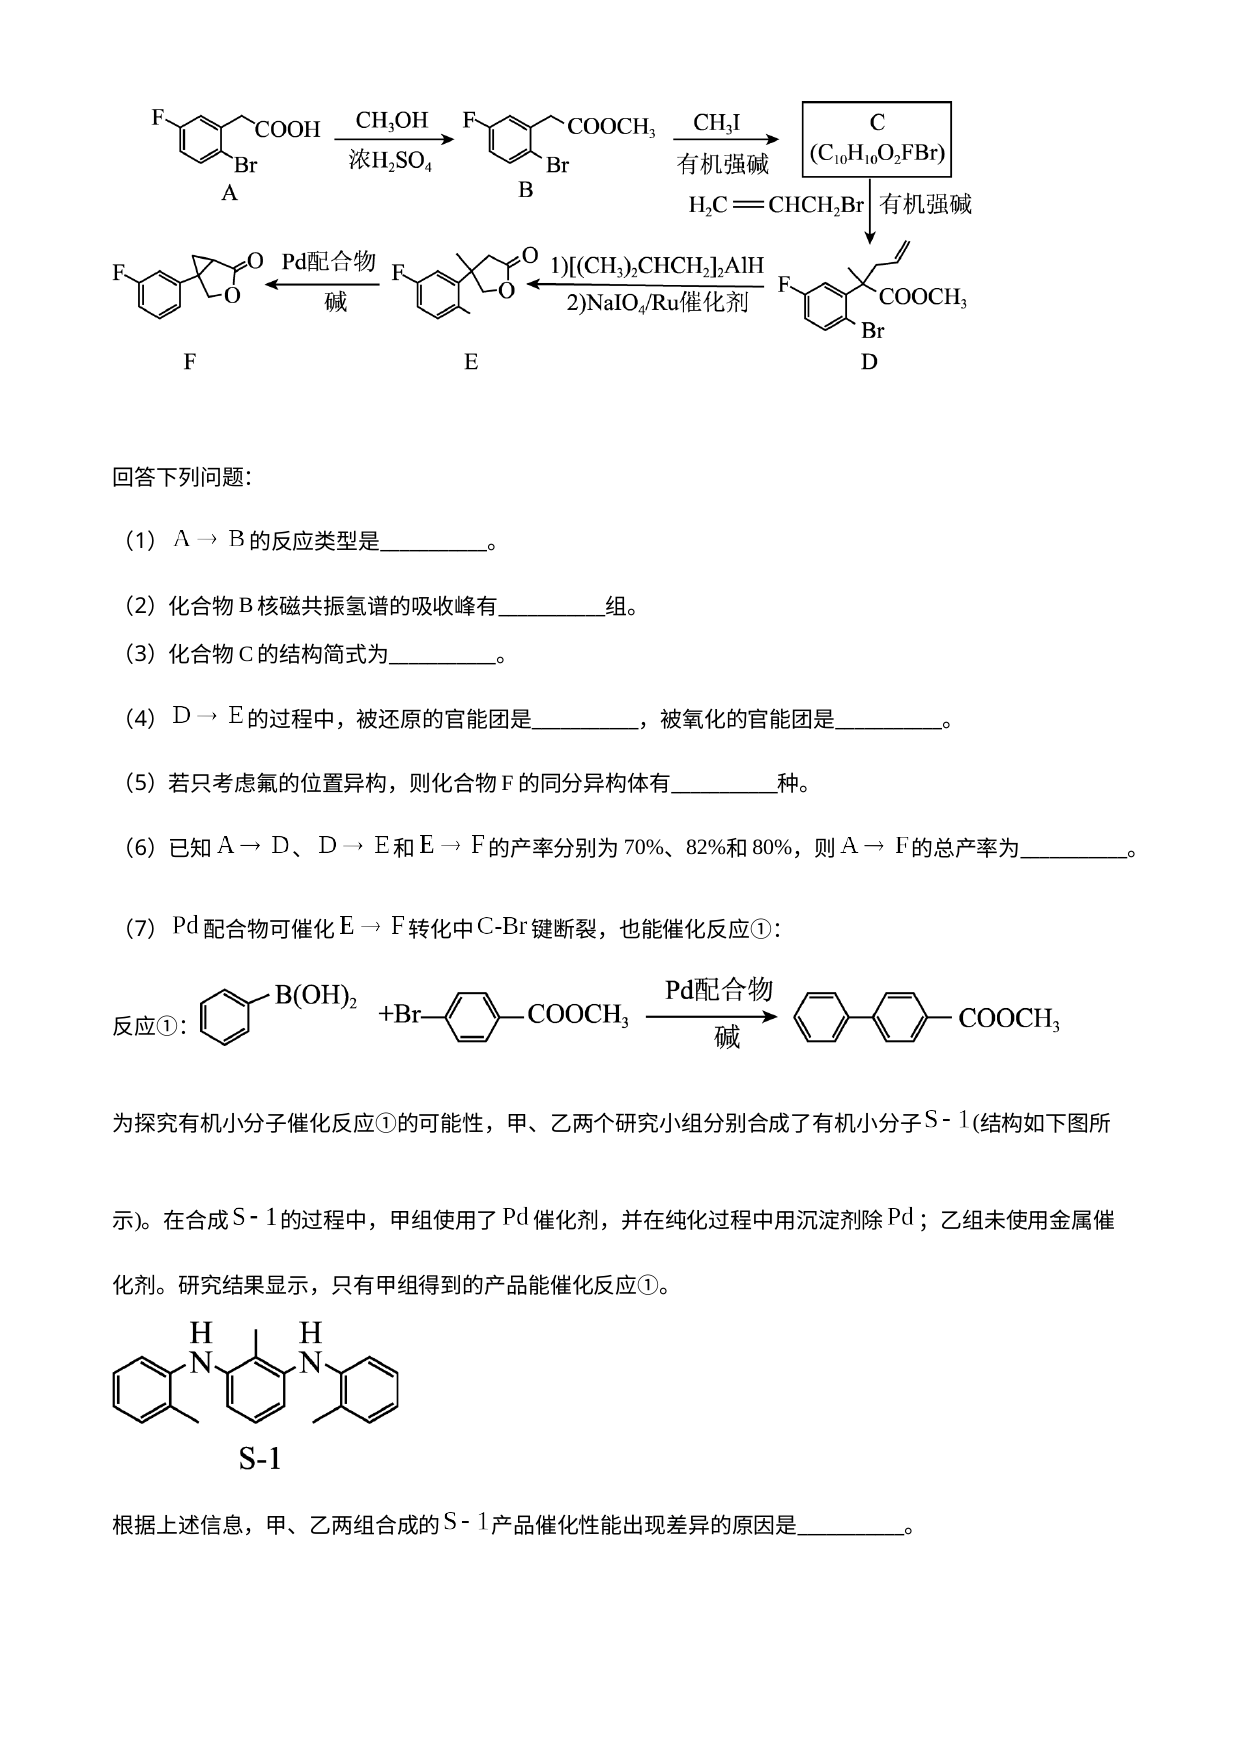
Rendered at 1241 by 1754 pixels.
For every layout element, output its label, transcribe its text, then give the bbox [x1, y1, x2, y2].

text 回答下列问题： [112, 459, 1128, 492]
text （7）配合物可催化转化中键断裂，也能催化反应①： [112, 895, 1128, 960]
text （4）的过程中，被还原的官能团是___________，被氧化的官能团是___________。 [112, 685, 1128, 750]
text （3）化合物C的结构简式为___________。 [112, 637, 1128, 669]
text （6）已知、和的产率分别为70%、82%和80%，则的总产率为___________。 [112, 814, 1128, 879]
text （2）化合物B核磁共振氢谱的吸收峰有___________组。 [112, 588, 1128, 621]
text （1）的反应类型是___________。 [112, 508, 1128, 573]
text 为探究有机小分子催化反应①的可能性，甲、乙两个研究小组分别合成了有机小分子(结构如下图所示)。在合成的过程中，甲组使用了催化剂，并在纯化过程中用沉淀剂除；乙组未使用金属催化剂。研究结果显示，只有甲组得到的产品能催化反应①。 [112, 1089, 1128, 1301]
text 根据上述信息，甲、乙两组合成的产品催化性能出现差异的原因是___________。 [112, 1492, 1128, 1557]
picture [200, 976, 1060, 1050]
text （5）若只考虑氟的位置异构，则化合物F的同分异构体有___________种。 [112, 766, 1128, 798]
picture [112, 1316, 399, 1478]
picture [112, 101, 972, 376]
